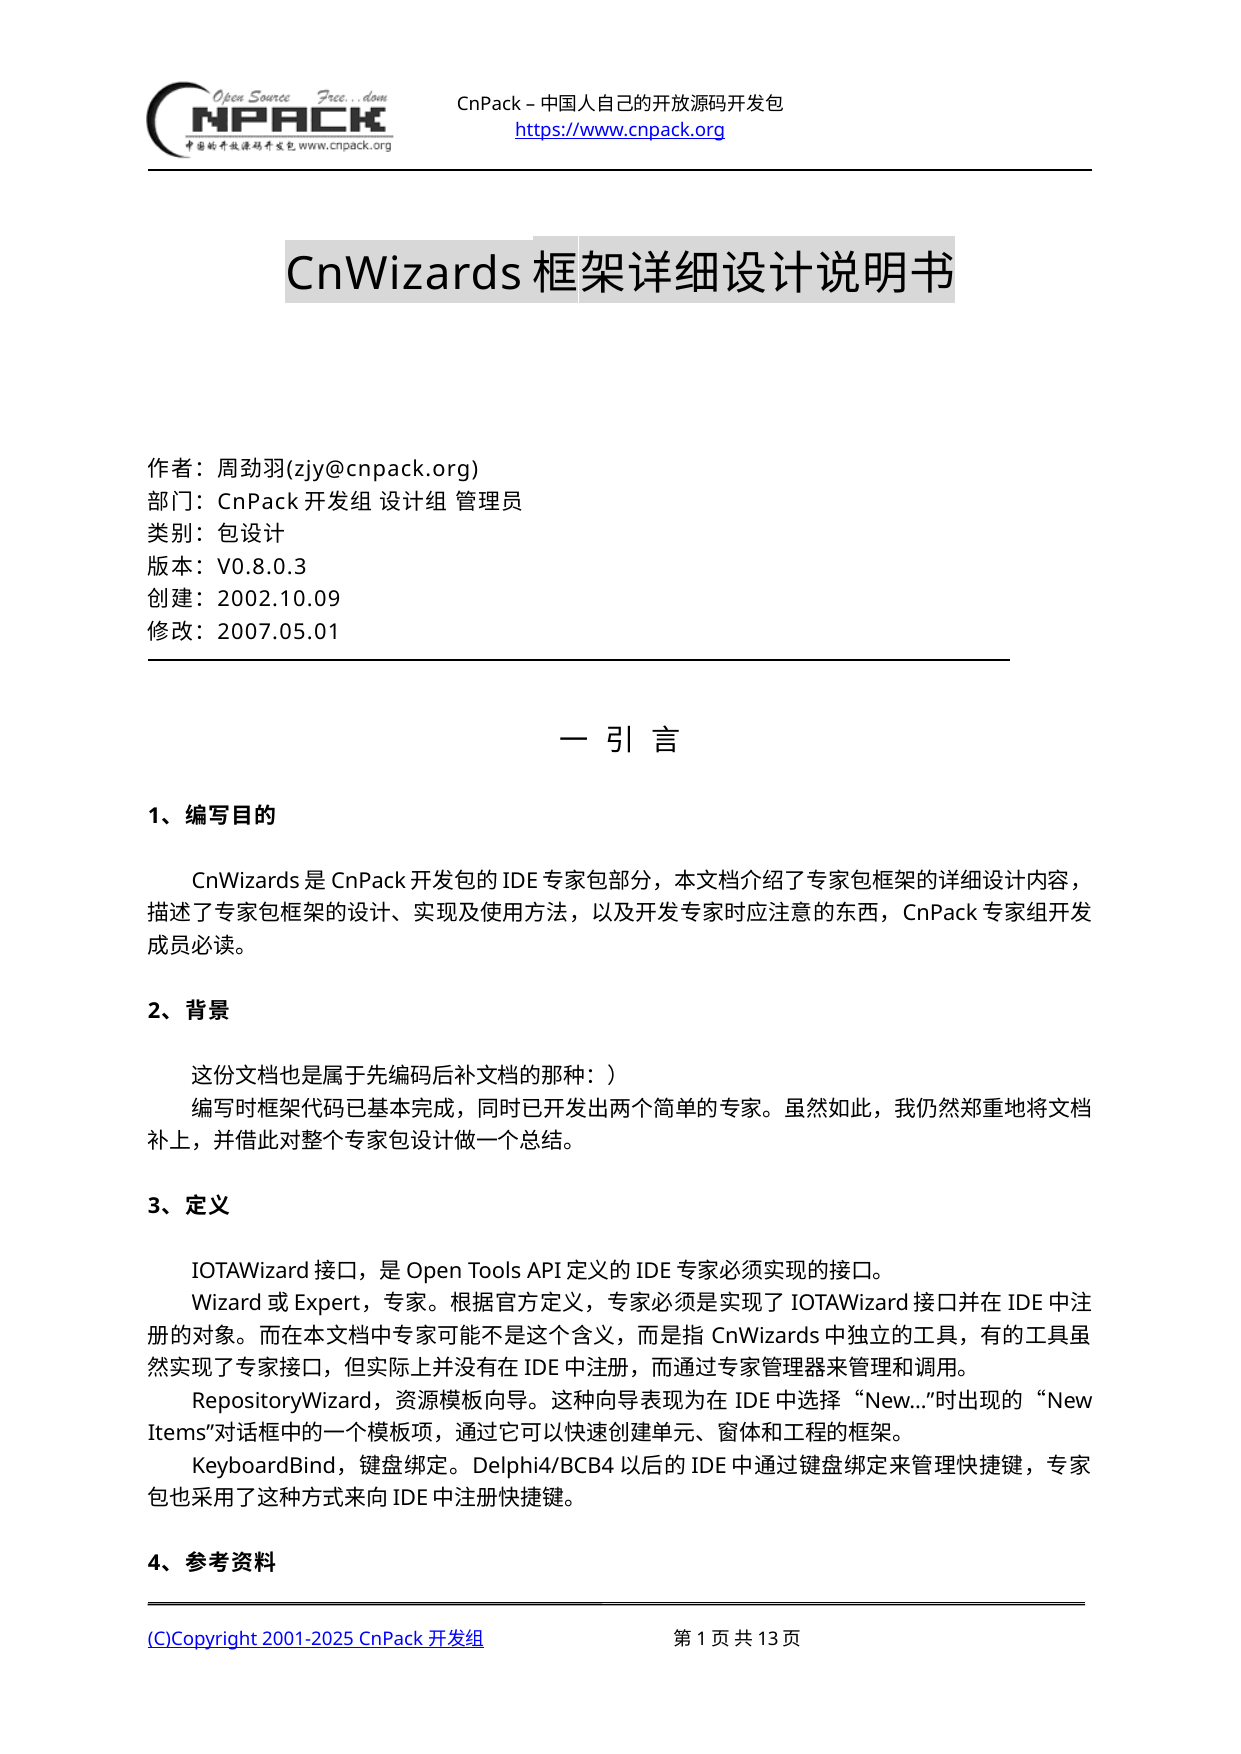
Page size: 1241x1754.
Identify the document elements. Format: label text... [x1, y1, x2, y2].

text 修改：2007.05.01 [148, 613, 1092, 646]
subtitle 一 引 言 [148, 706, 1092, 771]
text 版本：V0.8.0.3 [148, 548, 1092, 581]
text 创建：2002.10.09 [148, 581, 1092, 613]
text 部门：CnPack开发组 设计组 管理员 [148, 483, 1092, 516]
text 编写时框架代码已基本完成，同时已开发出两个简单的专家。虽然如此，我仍然郑重地将文档补上，并借此对整个专家包设计做一个总结。 [148, 1090, 1092, 1155]
picture [135, 74, 411, 162]
subtitle CnWizards框架详细设计说明书 [148, 221, 1092, 318]
text CnWizards是CnPack开发包的IDE专家包部分，本文档介绍了专家包框架的详细设计内容，描述了专家包框架的设计、实现及使用方法，以及开发专家时应注意的东西，CnPack专家组开发成员必读。 [148, 863, 1092, 960]
text 类别：包设计 [148, 516, 1092, 548]
list 背景 [148, 993, 1092, 1025]
list 定义 [148, 1188, 1092, 1220]
text IOTAWizard接口，是Open Tools API定义的IDE专家必须实现的接口。 [148, 1253, 1092, 1285]
list 参考资料 [148, 1545, 1092, 1578]
text RepositoryWizard，资源模板向导。这种向导表现为在IDE中选择“New…”时出现的“New Items”对话框中的一个模板项，通过它可以快速创建单元、窗体和工程的框架。 [148, 1383, 1092, 1448]
text 这份文档也是属于先编码后补文档的那种：） [148, 1058, 1092, 1090]
list 编写目的 [148, 798, 1092, 830]
text Wizard或Expert，专家。根据官方定义，专家必须是实现了IOTAWizard接口并在IDE中注册的对象。而在本文档中专家可能不是这个含义，而是指CnWizards中独立的工具，有的工具虽然实现了专家接口，但实际上并没有在IDE中注册，而通过专家管理器来管理和调用。 [148, 1285, 1092, 1383]
text KeyboardBind，键盘绑定。Delphi4/BCB4以后的IDE中通过键盘绑定来管理快捷键，专家包也采用了这种方式来向IDE中注册快捷键。 [148, 1448, 1092, 1513]
text 作者：周劲羽(zjy@cnpack.org) [148, 451, 1092, 483]
